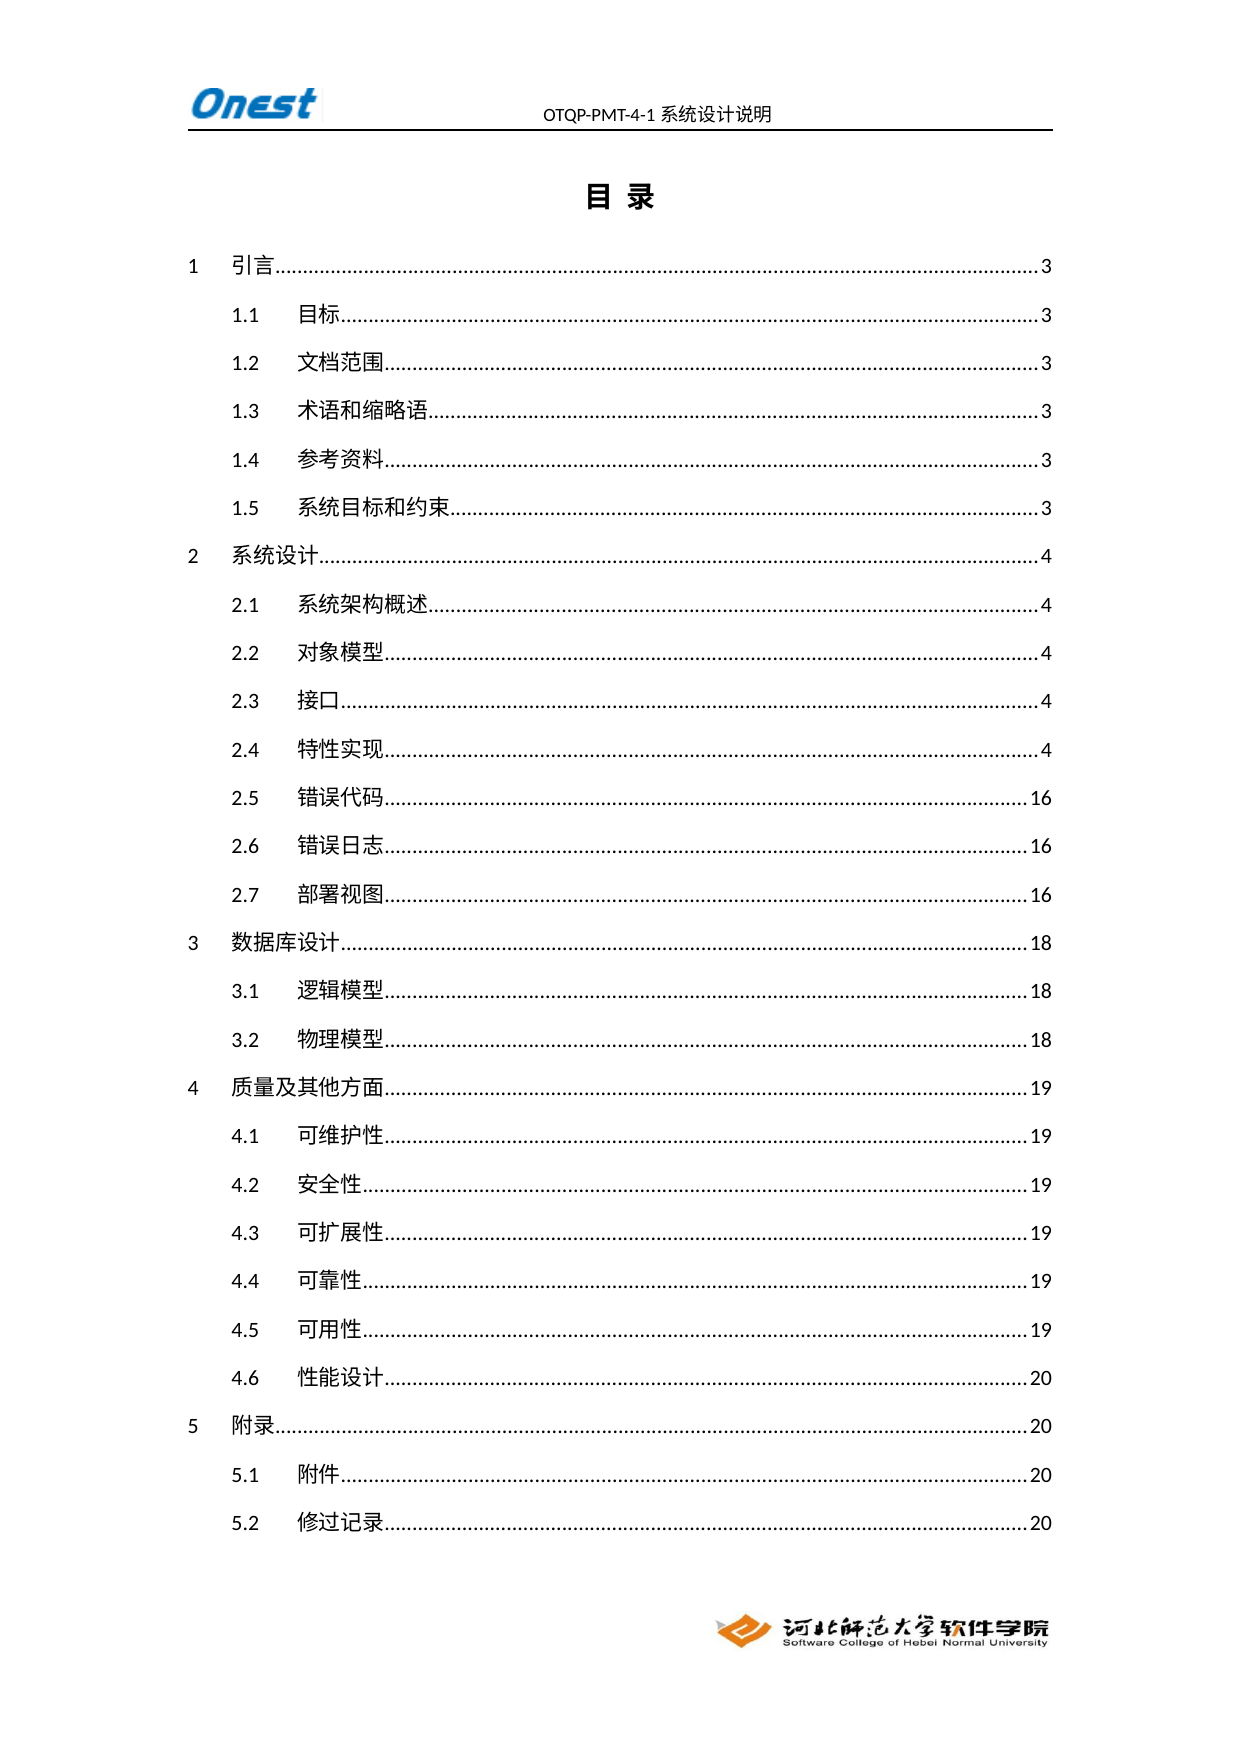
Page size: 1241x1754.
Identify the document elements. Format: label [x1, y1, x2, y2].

picture [710, 1611, 1053, 1651]
picture [187, 88, 324, 122]
